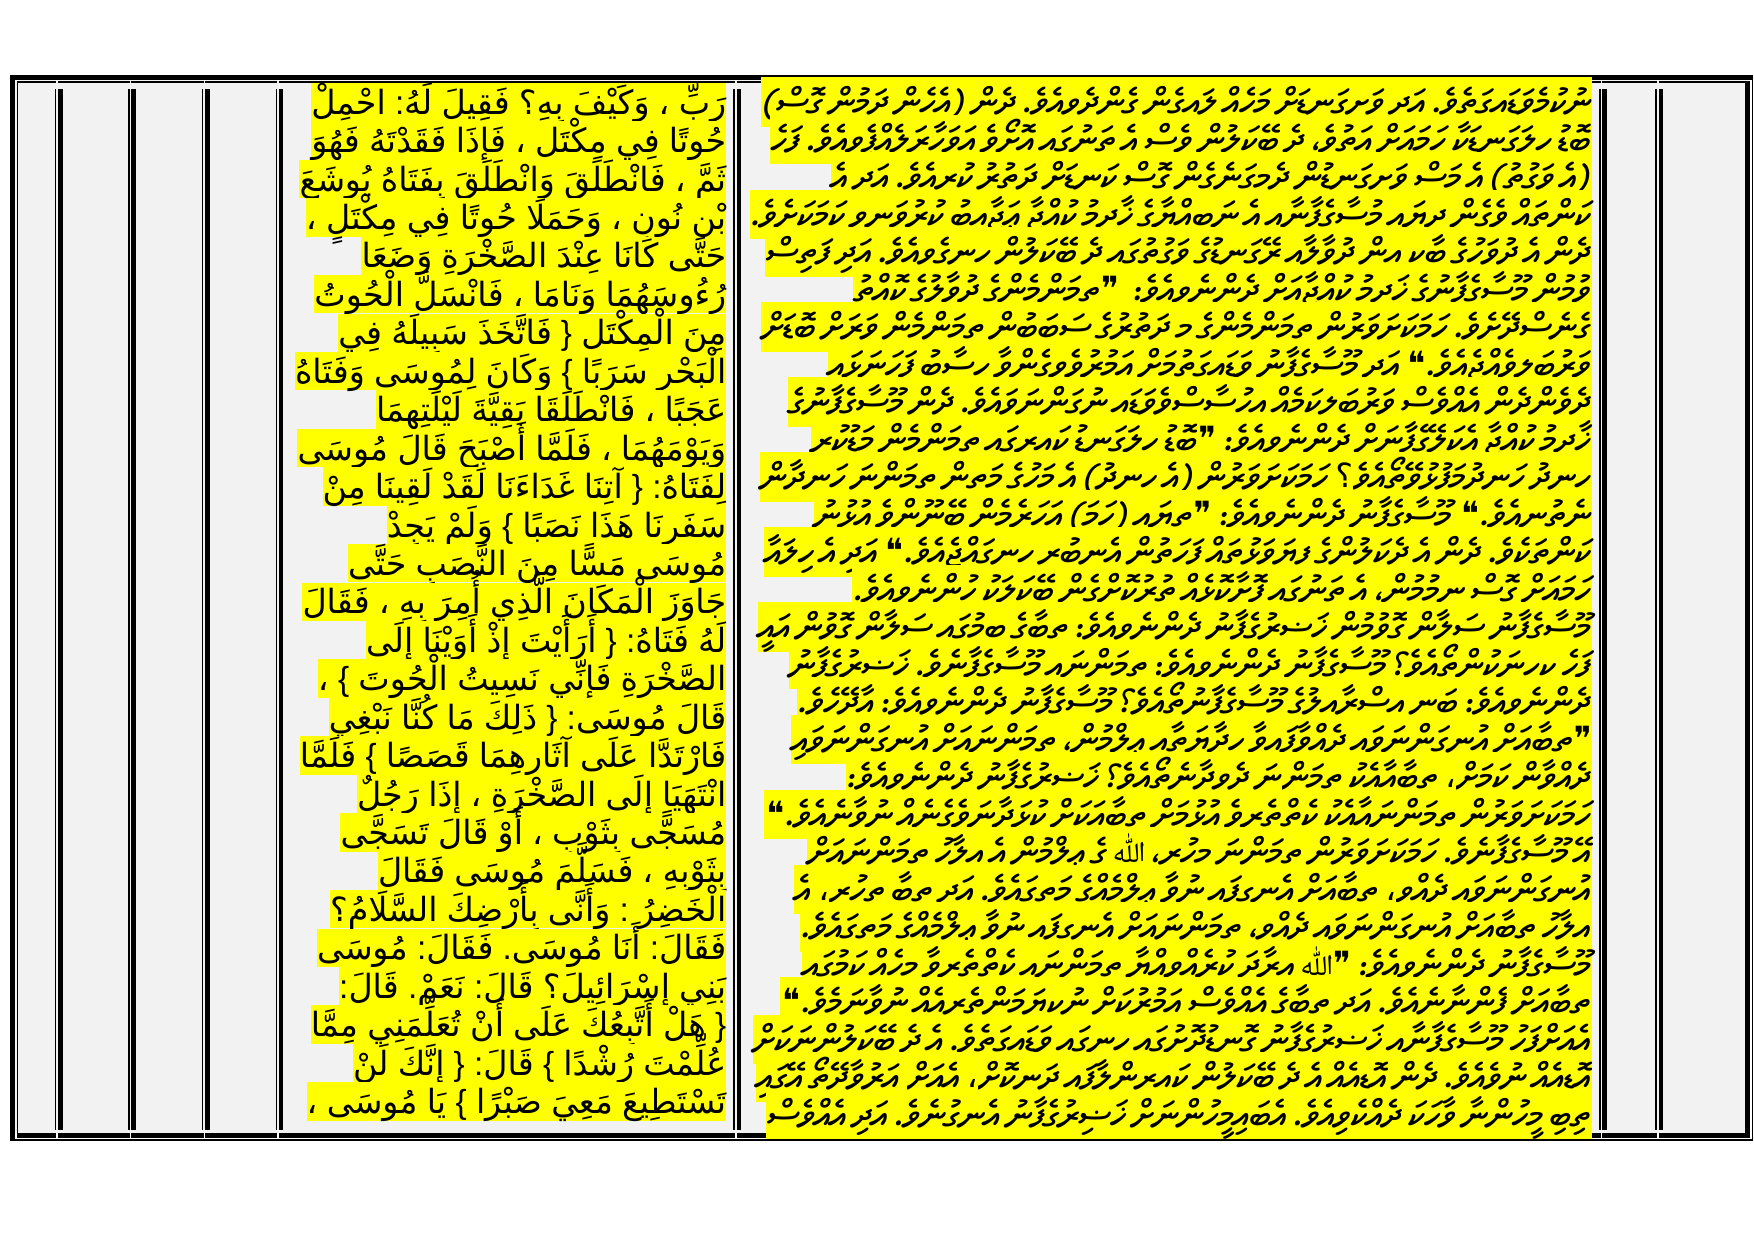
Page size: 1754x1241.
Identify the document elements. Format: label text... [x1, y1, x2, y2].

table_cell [1659, 83, 1745, 1133]
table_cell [280, 80, 737, 1133]
table_cell صحيح البخاري [206, 80, 279, 1133]
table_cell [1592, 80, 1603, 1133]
table_cell [132, 80, 206, 1133]
table_cell [15, 80, 59, 1133]
table_cell [1603, 80, 1659, 1133]
table_cell 122 [59, 80, 132, 1133]
